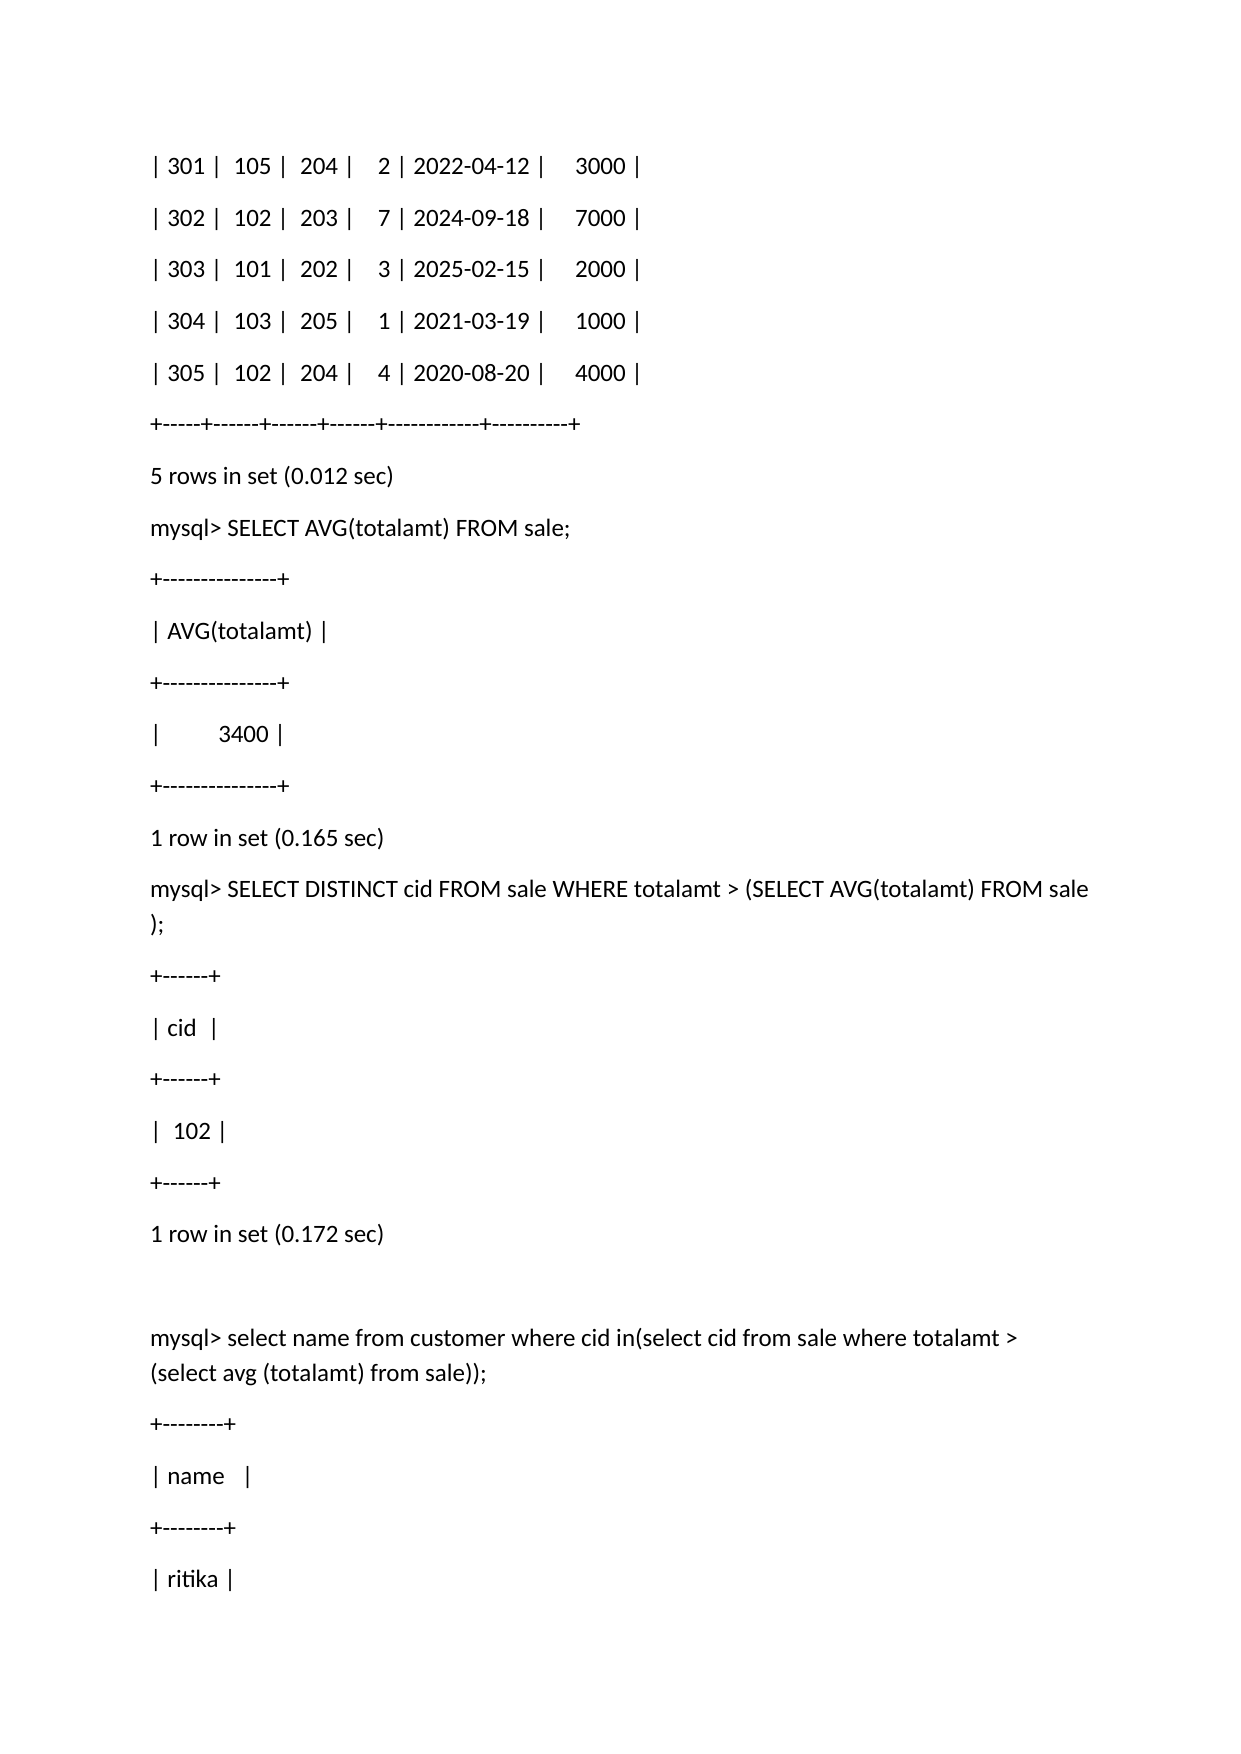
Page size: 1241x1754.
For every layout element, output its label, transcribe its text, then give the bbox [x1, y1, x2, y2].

text mysql> select name from customer where cid in(select cid from sale where totalamt > (select avg (totalamt) from sale)); [150, 1322, 1090, 1387]
text +------+ [150, 960, 1090, 991]
text | ritika | [150, 1563, 1090, 1594]
text +--------+ [150, 1408, 1090, 1439]
text | name | [150, 1460, 1090, 1491]
text | 102 | [150, 1115, 1090, 1146]
text 1 row in set (0.172 sec) [150, 1218, 1090, 1249]
text +---------------+ [150, 667, 1090, 697]
text mysql> SELECT DISTINCT cid FROM sale WHERE totalamt > (SELECT AVG(totalamt) FROM sale ); [150, 873, 1090, 939]
text | 302 | 102 | 203 | 7 | 2024-09-18 | 7000 | [150, 202, 1090, 232]
text 1 row in set (0.165 sec) [150, 822, 1090, 852]
text | 304 | 103 | 205 | 1 | 2021-03-19 | 1000 | [150, 305, 1090, 336]
text +------+ [150, 1167, 1090, 1197]
text | cid | [150, 1012, 1090, 1042]
text mysql> SELECT AVG(totalamt) FROM sale; [150, 512, 1090, 542]
text +---------------+ [150, 770, 1090, 801]
text +--------+ [150, 1512, 1090, 1542]
text 5 rows in set (0.012 sec) [150, 460, 1090, 491]
text +---------------+ [150, 563, 1090, 594]
text +-----+------+------+------+------------+----------+ [150, 408, 1090, 439]
text | 3400 | [150, 718, 1090, 749]
text +------+ [150, 1063, 1090, 1094]
text | 301 | 105 | 204 | 2 | 2022-04-12 | 3000 | [150, 150, 1090, 181]
text | AVG(totalamt) | [150, 615, 1090, 646]
text | 303 | 101 | 202 | 3 | 2025-02-15 | 2000 | [150, 253, 1090, 284]
text | 305 | 102 | 204 | 4 | 2020-08-20 | 4000 | [150, 357, 1090, 387]
